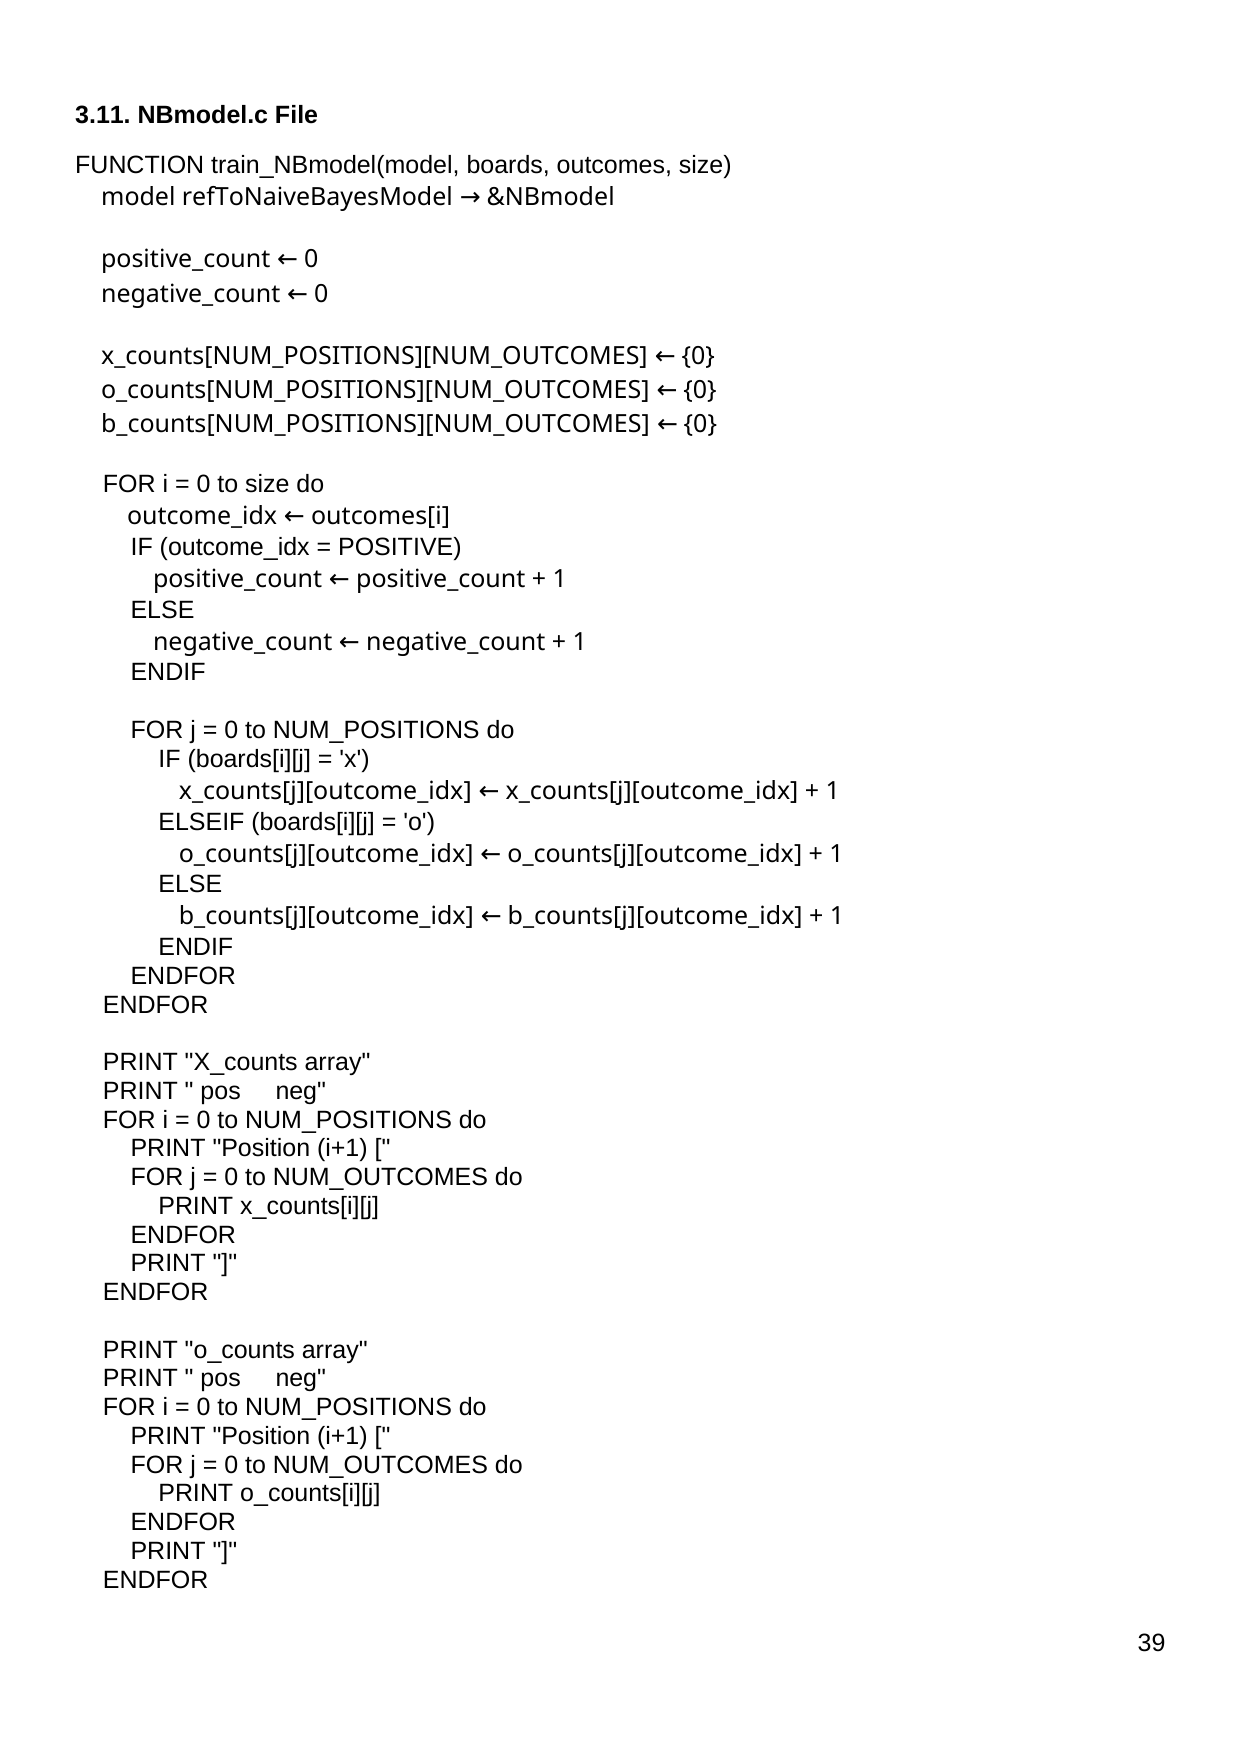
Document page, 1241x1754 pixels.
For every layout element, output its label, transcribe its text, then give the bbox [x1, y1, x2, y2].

text ELSEIF (boards[i][j] = 'o') [75, 806, 1165, 835]
text FOR j = 0 to NUM_POSITIONS do [75, 715, 1165, 744]
text ENDFOR [75, 961, 1165, 989]
text FOR i = 0 to NUM_POSITIONS do [75, 1104, 1165, 1133]
text IF (outcome_idx = POSITIVE) [75, 532, 1165, 561]
text PRINT "]" [75, 1536, 1165, 1564]
text PRINT "X_counts array" [75, 1047, 1165, 1076]
text positive_count ← 0 [75, 241, 1165, 275]
text PRINT "Position (i+1) [" [75, 1421, 1165, 1449]
text FOR i = 0 to NUM_POSITIONS do [75, 1392, 1165, 1421]
text FOR i = 0 to size do [75, 469, 1165, 498]
text ENDFOR [75, 1277, 1165, 1306]
text ENDFOR [75, 1507, 1165, 1536]
text PRINT " pos neg" [75, 1363, 1165, 1392]
text positive_count ← positive_count + 1 [75, 561, 1165, 594]
text model refToNaiveBayesModel → &NBmodel [75, 178, 1165, 212]
text ENDIF [75, 657, 1165, 686]
text PRINT o_counts[i][j] [75, 1478, 1165, 1507]
text x_counts[j][outcome_idx] ← x_counts[j][outcome_idx] + 1 [75, 772, 1165, 806]
text b_counts[NUM_POSITIONS][NUM_OUTCOMES] ← {0} [75, 406, 1165, 440]
text ENDFOR [75, 989, 1165, 1018]
text o_counts[j][outcome_idx] ← o_counts[j][outcome_idx] + 1 [75, 835, 1165, 869]
text FOR j = 0 to NUM_OUTCOMES do [75, 1449, 1165, 1478]
text ENDFOR [75, 1219, 1165, 1248]
text FOR j = 0 to NUM_OUTCOMES do [75, 1162, 1165, 1191]
text IF (boards[i][j] = 'x') [75, 744, 1165, 772]
text PRINT "o_counts array" [75, 1334, 1165, 1363]
text o_counts[NUM_POSITIONS][NUM_OUTCOMES] ← {0} [75, 372, 1165, 406]
text b_counts[j][outcome_idx] ← b_counts[j][outcome_idx] + 1 [75, 898, 1165, 932]
text PRINT x_counts[i][j] [75, 1191, 1165, 1219]
text FUNCTION train_NBmodel(model, boards, outcomes, size) [75, 149, 1165, 178]
text negative_count ← 0 [75, 275, 1165, 309]
text x_counts[NUM_POSITIONS][NUM_OUTCOMES] ← {0} [75, 338, 1165, 372]
text ELSE [75, 869, 1165, 898]
text ENDIF [75, 932, 1165, 961]
text PRINT "]" [75, 1248, 1165, 1277]
text outcome_idx ← outcomes[i] [75, 498, 1165, 532]
text negative_count ← negative_count + 1 [75, 623, 1165, 657]
text PRINT " pos neg" [75, 1076, 1165, 1104]
text ELSE [75, 594, 1165, 623]
subtitle 3.11. NBmodel.c File [75, 100, 1165, 129]
text ENDFOR [75, 1564, 1165, 1593]
text PRINT "Position (i+1) [" [75, 1133, 1165, 1162]
